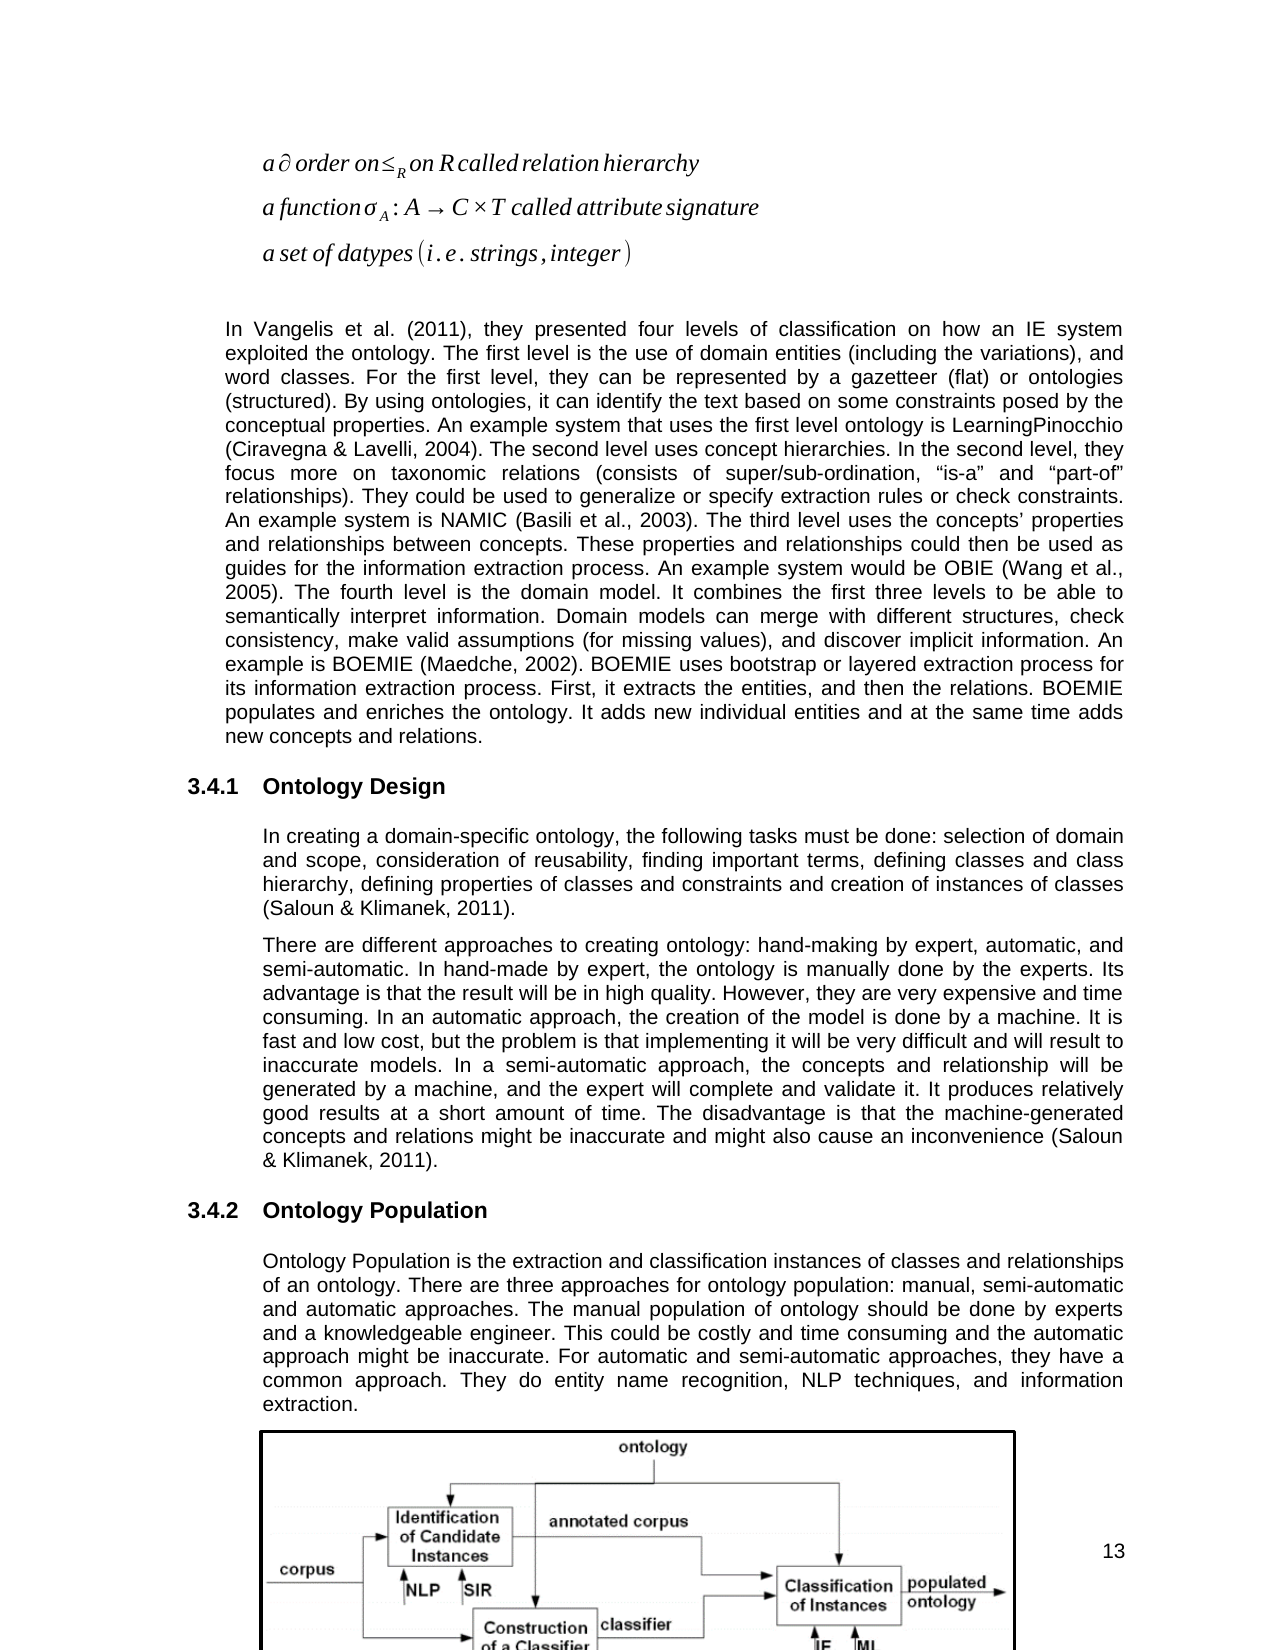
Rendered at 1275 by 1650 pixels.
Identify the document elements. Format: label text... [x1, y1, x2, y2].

text Ontology Population is the extraction and classification instances of classes and relationships of an ontology. There are three approaches for ontology population: manual, semi-automatic and automatic approaches. The manual population of ontology should be done by experts and a knowledgeable engineer. This could be costly and time consuming and the automatic approach might be inaccurate. For automatic and semi-automatic approaches, they have a common approach. They do entity name recognition, NLP techniques, and information extraction. [262, 1248, 1125, 1416]
text In Vangelis et al. (2011), they presented four levels of classification on how an IE system exploited the ontology. The first level is the use of domain entities (including the variations), and word classes. For the first level, they can be represented by a gazetteer (flat) or ontologies (structured). By using ontologies, it can identify the text based on some constraints posed by the conceptual properties. An example system that uses the first level ontology is LearningPinocchio (Ciravegna & Lavelli, 2004). The second level uses concept hierarchies. In the second level, they focus more on taxonomic relations (consists of super/sub-ordination, “is-a” and “part-of” relationships). They could be used to generalize or specify extraction rules or check constraints. An example system is NAMIC (Basili et al., 2003). The third level uses the concepts’ properties and relationships between concepts. These properties and relationships could then be used as guides for the information extraction process. An example system would be OBIE (Wang et al., 2005). The fourth level is the domain model. It combines the first three levels to be able to semantically interpret information. Domain models can merge with different structures, check consistency, make valid assumptions (for missing values), and discover implicit information. An example is BOEMIE (Maedche, 2002). BOEMIE uses bootstrap or layered extraction process for its information extraction process. First, it extracts the entities, and then the relations. BOEMIE populates and enriches the ontology. It adds new individual entities and at the same time adds new concepts and relations. [225, 317, 1125, 748]
picture [263, 1433, 1013, 1650]
subtitle Ontology Population [187, 1197, 1125, 1223]
text There are different approaches to creating ontology: hand-making by expert, automatic, and semi-automatic. In hand-made by expert, the ontology is manually done by the experts. Its advantage is that the result will be in high quality. However, they are very expensive and time consuming. In an automatic approach, the creation of the model is done by a machine. It is fast and low cost, but the problem is that implementing it will be very difficult and will result to inaccurate models. In a semi-automatic approach, the concepts and relationship will be generated by a machine, and the expert will complete and validate it. It produces relatively good results at a short amount of time. The disadvantage is that the machine-generated concepts and relations might be inaccurate and might also cause an inconvenience (Saloun & Klimanek, 2011). [262, 933, 1125, 1172]
subtitle Ontology Design [187, 773, 1125, 799]
text In creating a domain-specific ontology, the following tasks must be done: selection of domain and scope, consideration of reusability, finding important terms, defining classes and class hierarchy, defining properties of classes and constraints and creation of instances of classes (Saloun & Klimanek, 2011). [262, 824, 1125, 920]
